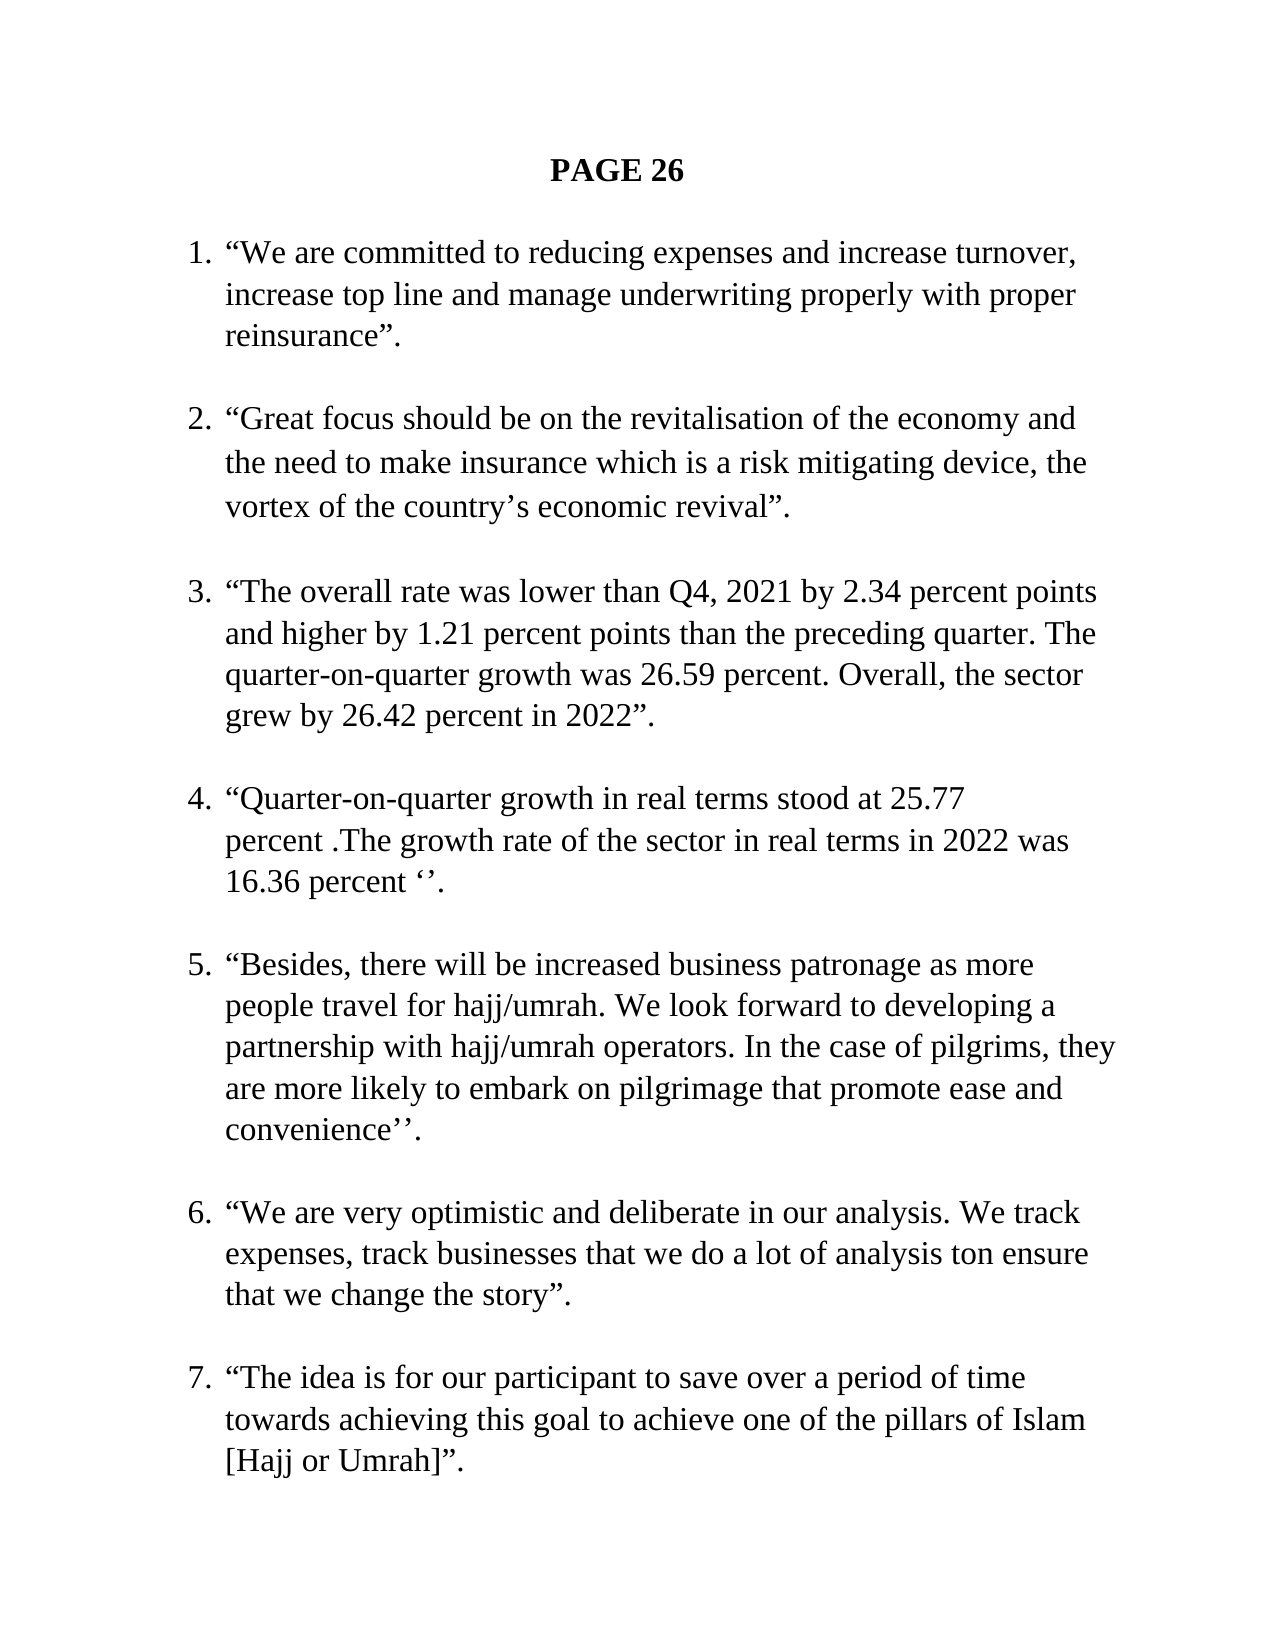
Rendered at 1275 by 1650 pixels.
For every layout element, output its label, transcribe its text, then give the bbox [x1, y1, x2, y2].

list PAGE 26 [225, 150, 1125, 188]
list “Besides, there will be increased business patronage as more people travel for hajj/umrah. We look forward to developing a partnership with hajj/umrah operators. In the case of pilgrims, they are more likely to embark on pilgrimage that promote ease and convenience’’. [187, 944, 1125, 1148]
list “We are committed to reducing expenses and increase turnover, increase top line and manage underwriting properly with proper reinsurance”. [187, 233, 1125, 354]
list “We are very optimistic and deliberate in our analysis. We track expenses, track businesses that we do a lot of analysis ton ensure that we change the story”. [187, 1192, 1125, 1313]
list “Great focus should be on the revitalisation of the economy and the need to make insurance which is a risk mitigating device, the vortex of the country’s economic revival”. [187, 398, 1125, 524]
list “The idea is for our participant to save over a period of time towards achieving this goal to achieve one of the pillars of Islam [Hajj or Umrah]”. [187, 1357, 1125, 1478]
list “Quarter-on-quarter growth in real terms stood at 25.77 percent .The growth rate of the sector in real terms in 2022 was 16.36 percent ‘’. [187, 778, 1125, 899]
list “The overall rate was lower than Q4, 2021 by 2.34 percent points and higher by 1.21 percent points than the preceding quarter. The quarter-on-quarter growth was 26.59 percent. Overall, the sector grew by 26.42 percent in 2022”. [187, 572, 1125, 734]
